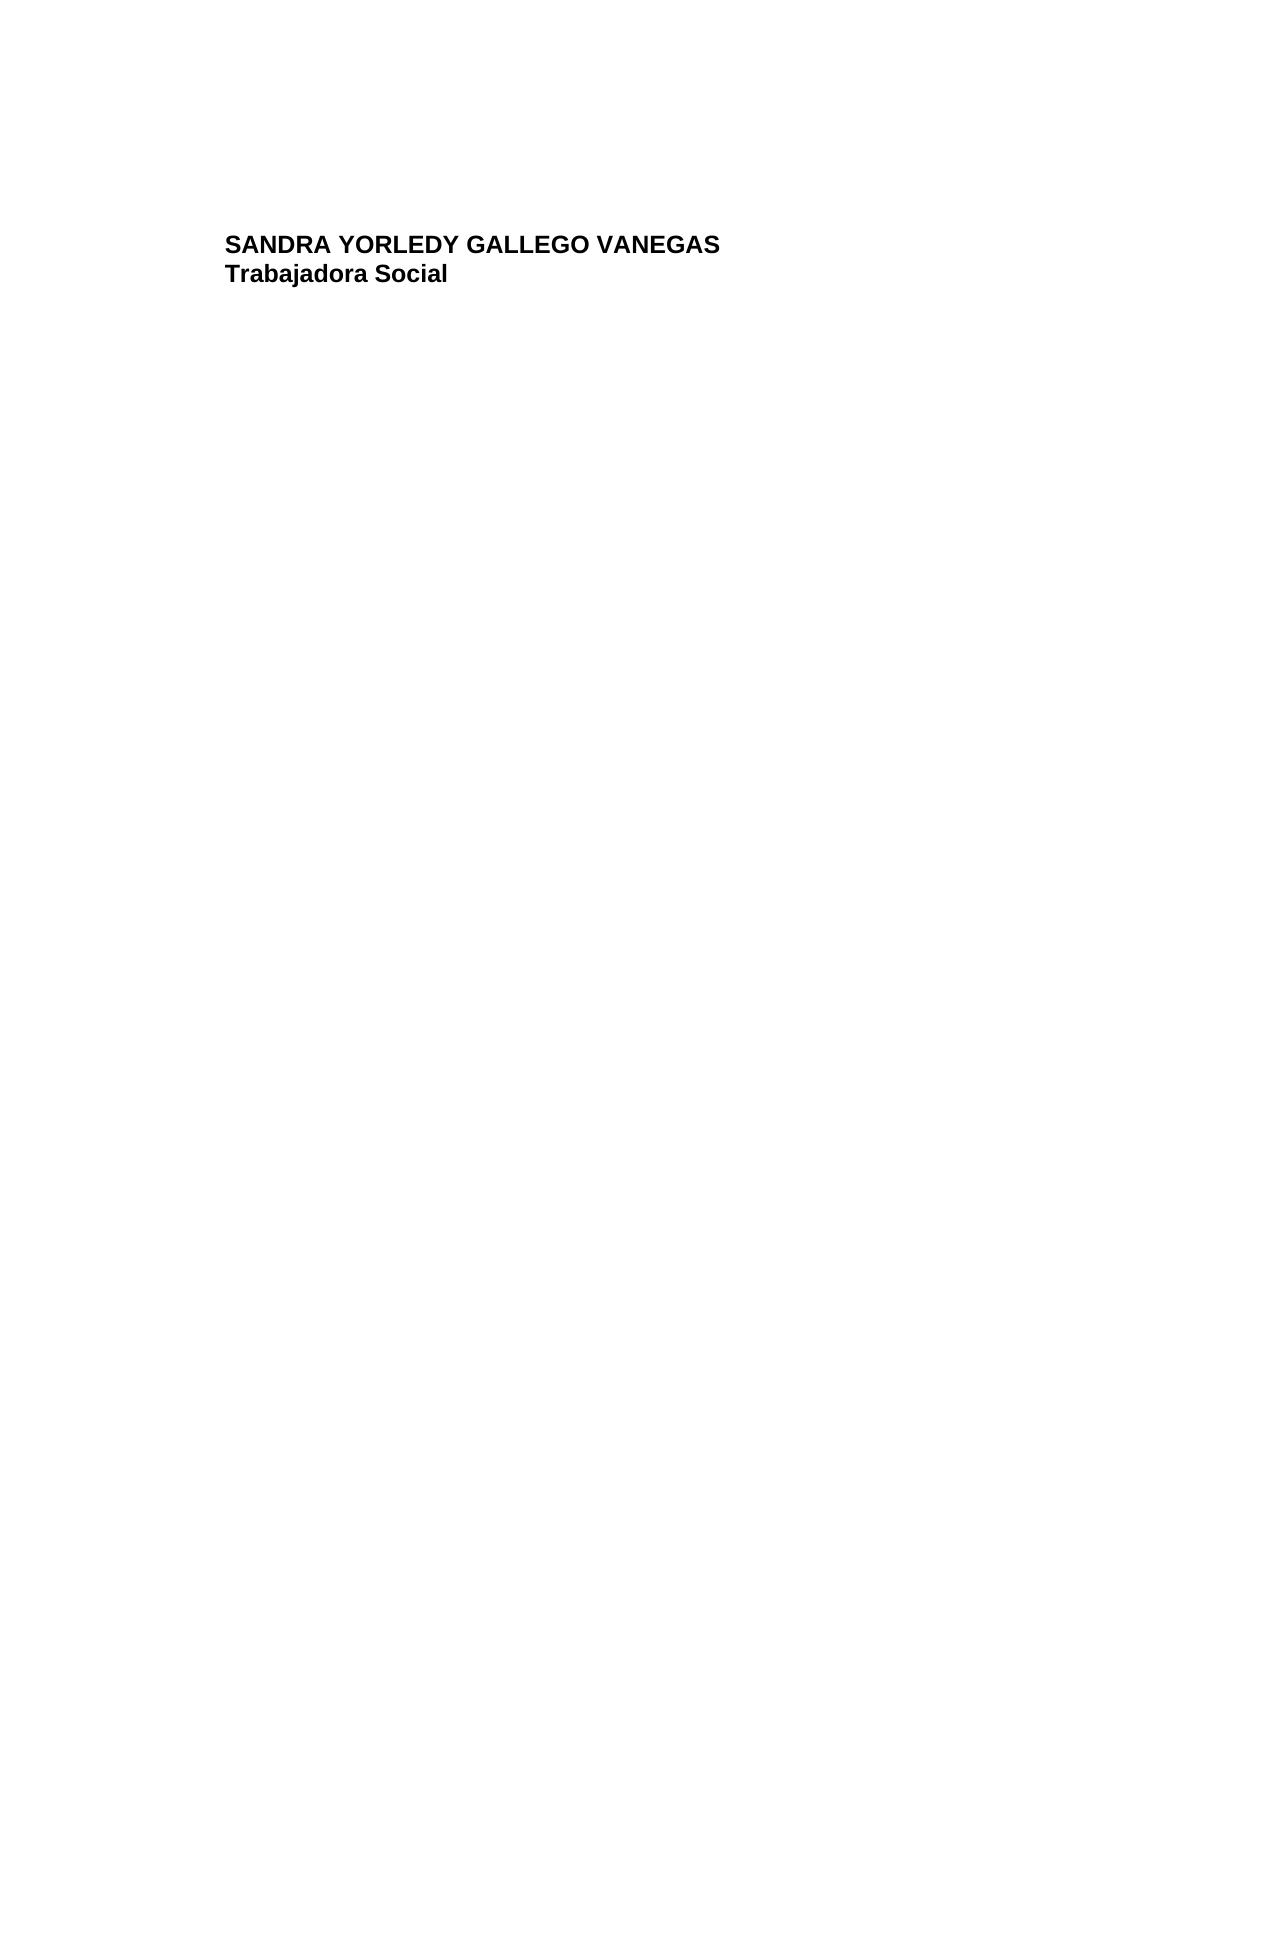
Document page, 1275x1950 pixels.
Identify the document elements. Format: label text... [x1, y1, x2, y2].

text SANDRA YORLEDY GALLEGO VANEGAS [224, 230, 1051, 259]
text Trabajadora Social [224, 259, 1051, 288]
